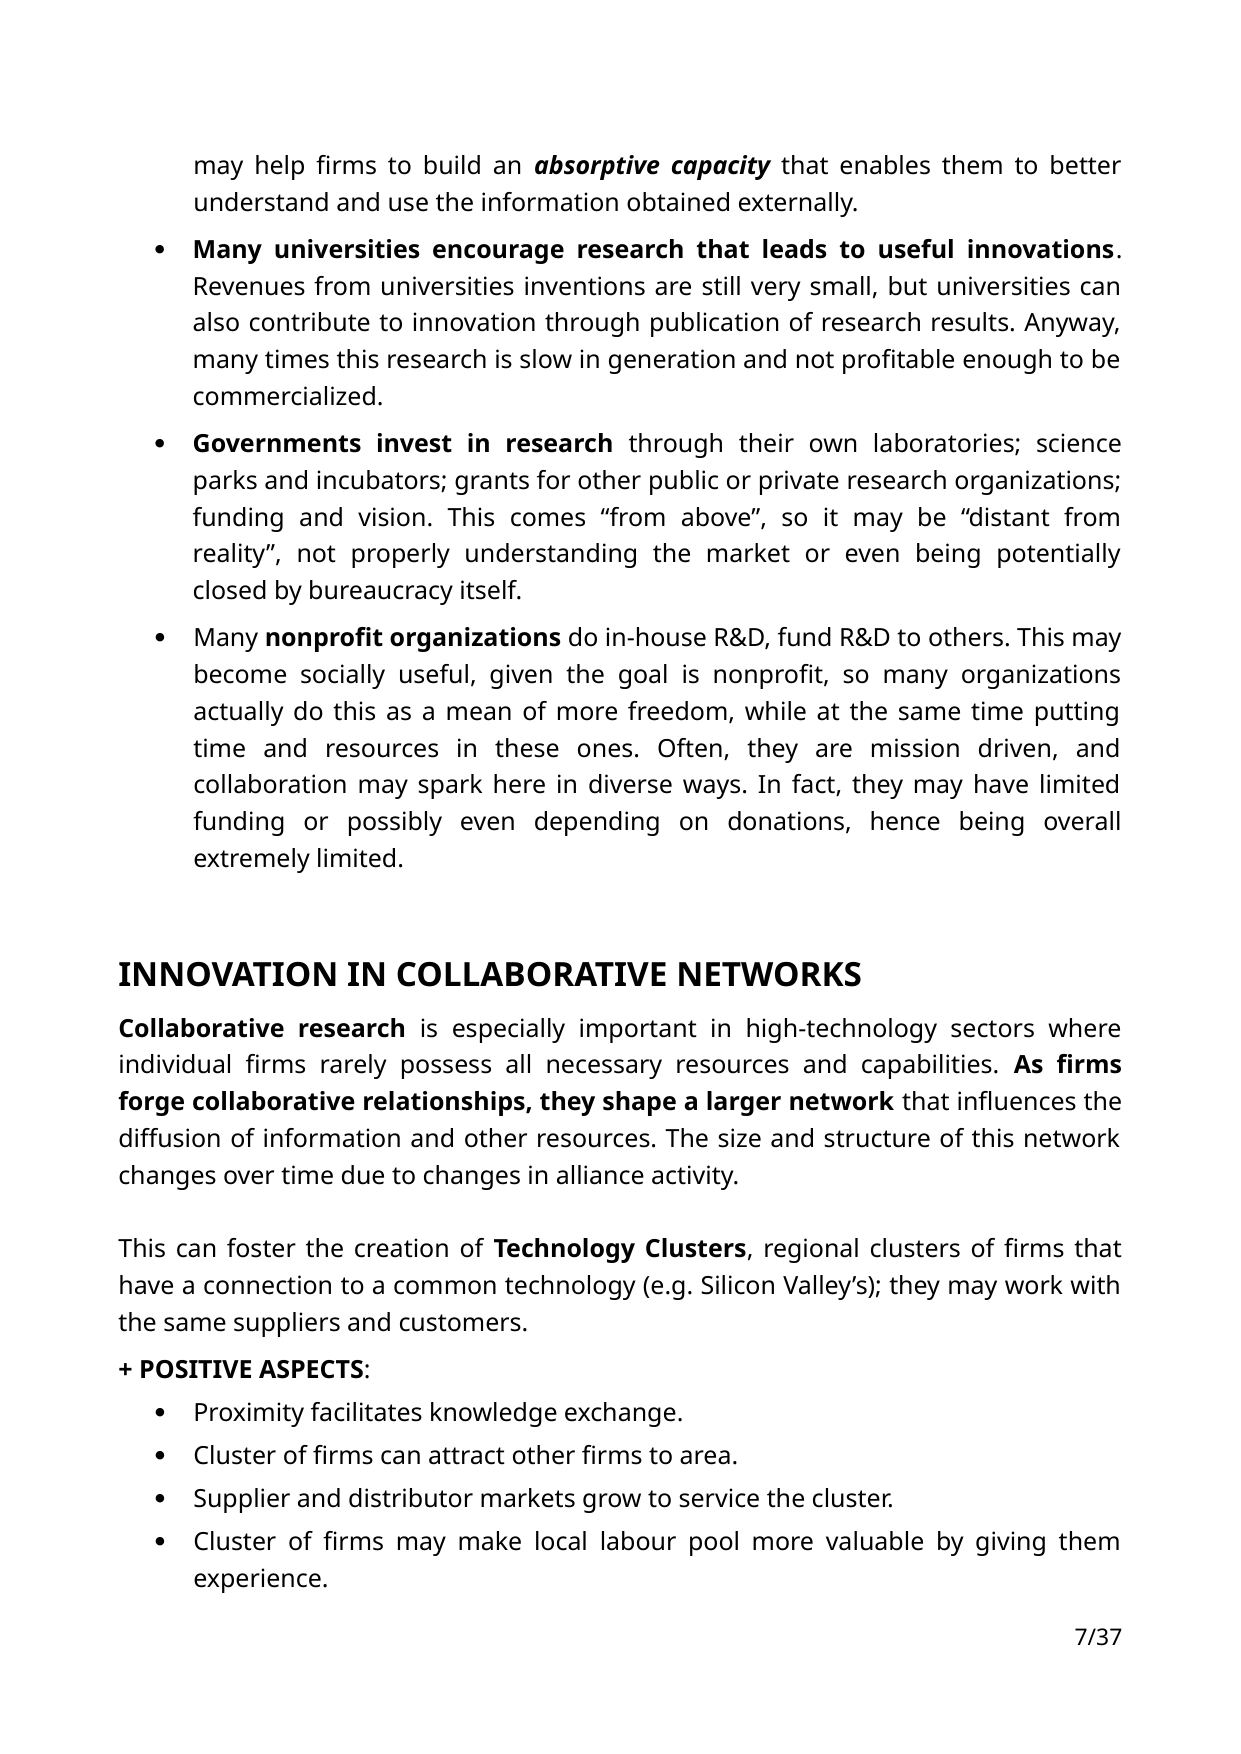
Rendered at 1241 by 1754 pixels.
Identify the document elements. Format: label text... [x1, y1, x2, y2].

list Proximity facilitates knowledge exchange. [156, 1395, 1122, 1429]
text + POSITIVE ASPECTS: [118, 1352, 1122, 1386]
text This can foster the creation of Technology Clusters, regional clusters of firms that have a connection to a common technology (e.g. Silicon Valley’s); they may work with the same suppliers and customers. [118, 1231, 1122, 1339]
list Cluster of firms can attract other firms to area. [156, 1438, 1122, 1472]
list Cluster of firms may make local labour pool more valuable by giving them experience. [156, 1524, 1122, 1595]
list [156, 148, 1122, 218]
text INNOVATION IN COLLABORATIVE NETWORKS [118, 951, 1122, 996]
list Many universities encourage research that leads to useful innovations. Revenues from universities inventions are still very small, but universities can also contribute to innovation through publication of research results. Anyway, many times this research is slow in generation and not profitable enough to be commercialized. [155, 232, 1122, 413]
list Governments invest in research through their own laboratories; science parks and incubators; grants for other public or private research organizations; funding and vision. This comes “from above”, so it may be “distant from reality”, not properly understanding the market or even being potentially closed by bureaucracy itself. [155, 426, 1122, 607]
list Many nonprofit organizations do in-house R&D, fund R&D to others. This may become socially useful, given the goal is nonprofit, so many organizations actually do this as a mean of more freedom, while at the same time putting time and resources in these ones. Often, they are mission driven, and collaboration may spark here in diverse ways. In fact, they may have limited funding or possibly even depending on donations, hence being overall extremely limited. [156, 620, 1122, 875]
text Collaborative research is especially important in high-technology sectors where individual firms rarely possess all necessary resources and capabilities. As firms forge collaborative relationships, they shape a larger network that influences the diffusion of information and other resources. The size and structure of this network changes over time due to changes in alliance activity. [118, 1010, 1122, 1192]
list Supplier and distributor markets grow to service the cluster. [156, 1481, 1122, 1515]
